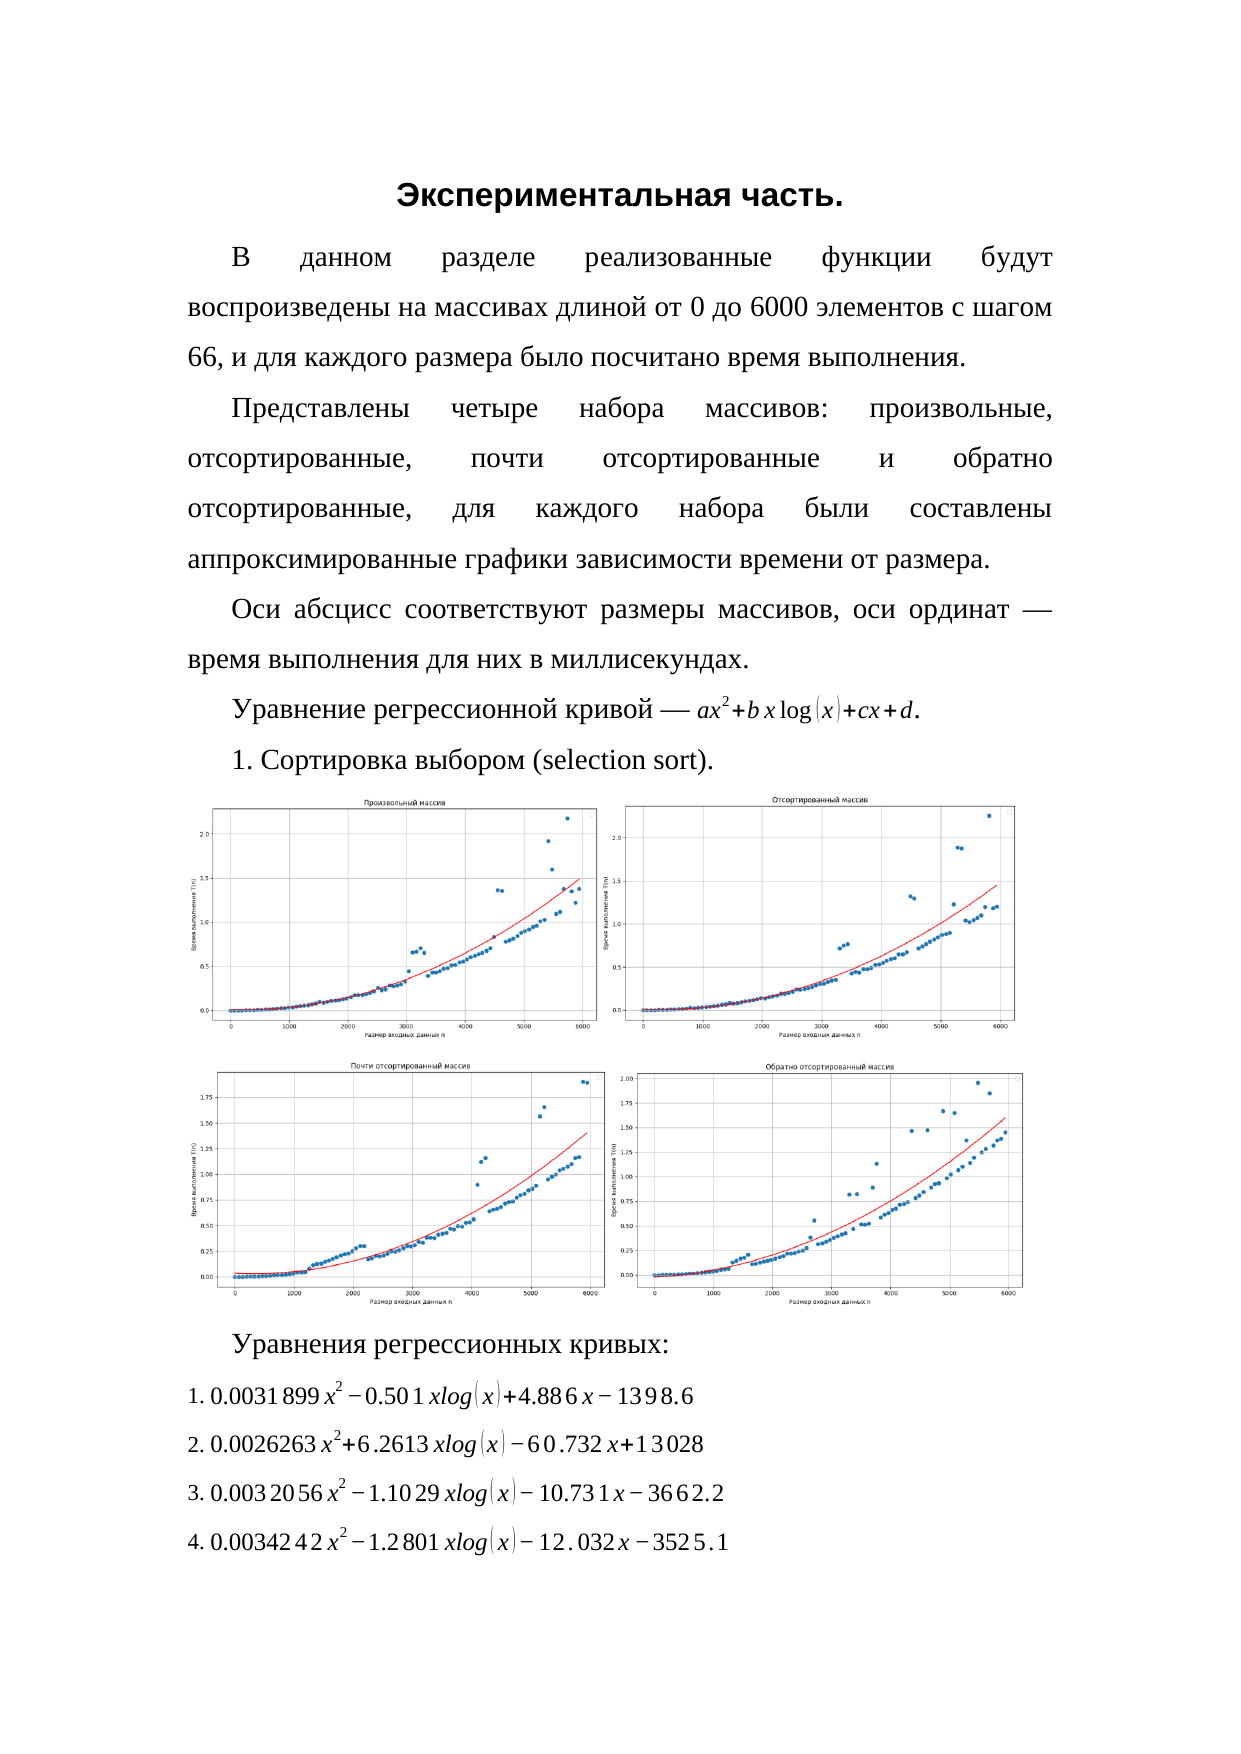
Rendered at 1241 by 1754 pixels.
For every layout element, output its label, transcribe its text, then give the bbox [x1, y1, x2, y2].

text Представлены четыре набора массивов: произвольные, отсортированные, почти отсортированные и обратно отсортированные, для каждого набора были составлены аппроксимированные графики зависимости времени от размера. [187, 390, 1053, 574]
text Оси абсцисс соответствуют размеры массивов, оси ординат — время выполнения для них в миллисекундах. [187, 591, 1053, 675]
subtitle Экспериментальная часть. [187, 175, 1053, 213]
picture [187, 792, 1018, 1042]
text Уравнение регрессионной кривой — . [187, 692, 1053, 725]
list Уравнения регрессионных кривых: [187, 1326, 1053, 1359]
text В данном разделе реализованные функции будут воспроизведены на массивах длиной от 0 до 6000 элементов с шагом 66, и для каждого размера было посчитано время выполнения. [187, 239, 1053, 373]
picture [187, 1058, 1026, 1309]
list Сортировка выбором (selection sort). [187, 742, 1053, 776]
